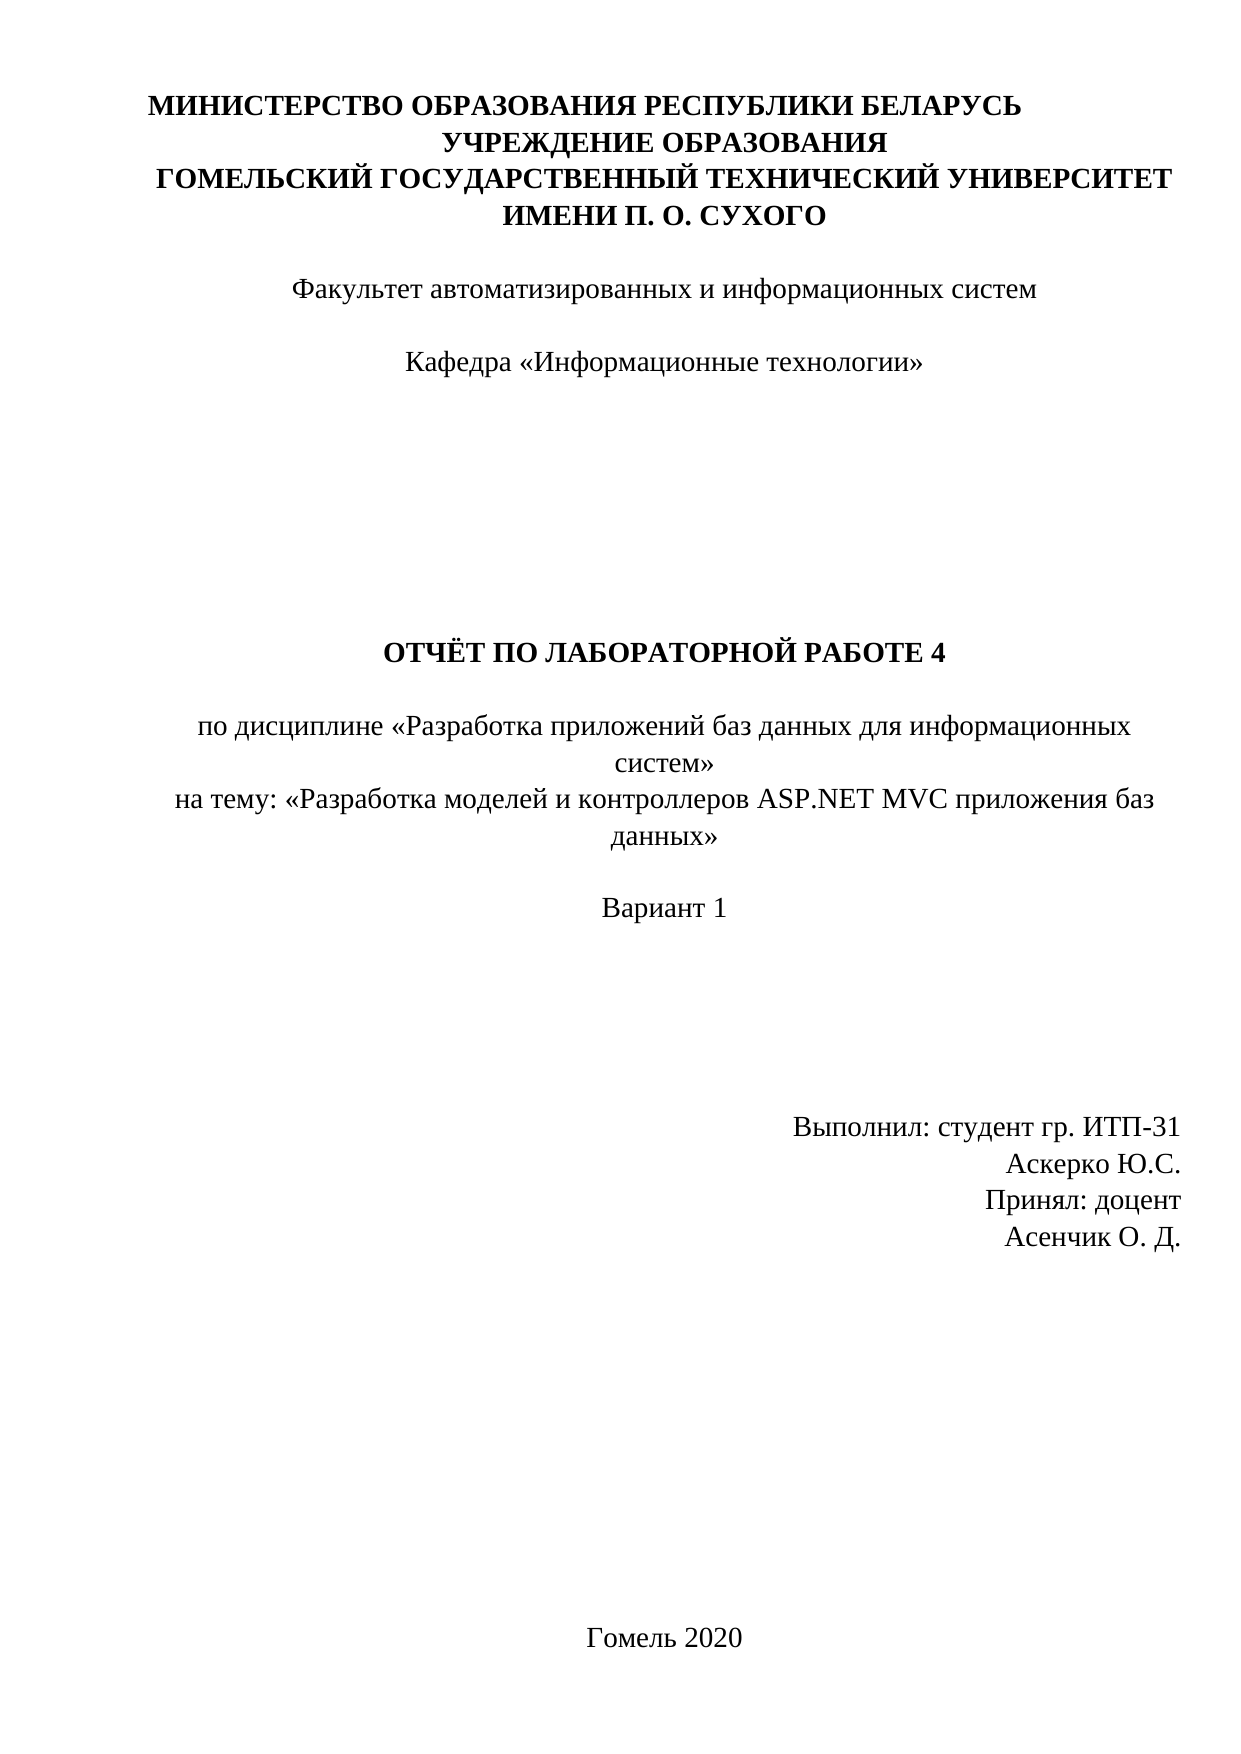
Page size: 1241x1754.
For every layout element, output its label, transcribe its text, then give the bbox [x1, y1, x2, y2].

text Аскерко Ю.С. [148, 1146, 1181, 1179]
text Гомель 2020 [148, 1620, 1181, 1653]
text Выполнил: студент гр. ИТП-31 [148, 1109, 1181, 1143]
text по дисциплине «Разработка приложений баз данных для информационных систем» [148, 708, 1181, 778]
text Факультет автоматизированных и информационных систем [148, 271, 1181, 304]
text ГОМЕЛЬСКИЙ ГОСУДАРСТВЕННЫЙ ТЕХНИЧЕСКИЙ УНИВЕРСИТЕТ ИМЕНИ П. О. СУХОГО [148, 161, 1181, 231]
text МИНИСТЕРСТВО ОБРАЗОВАНИЯ РЕСПУБЛИКИ БЕЛАРУСЬ [148, 88, 1181, 122]
text Кафедра «Информационные технологии» [148, 344, 1181, 377]
text Асенчик О. Д. [148, 1219, 1181, 1252]
text УЧРЕЖДЕНИЕ ОБРАЗОВАНИЯ [148, 125, 1181, 158]
text на тему: «Разработка моделей и контроллеров ASP.NET MVC приложения баз данных» [148, 781, 1181, 851]
text ОТЧЁТ ПО ЛАБОРАТОРНОЙ РАБОТЕ 4 [148, 635, 1181, 669]
text Вариант 1 [148, 891, 1181, 924]
text Принял: доцент [148, 1182, 1181, 1216]
